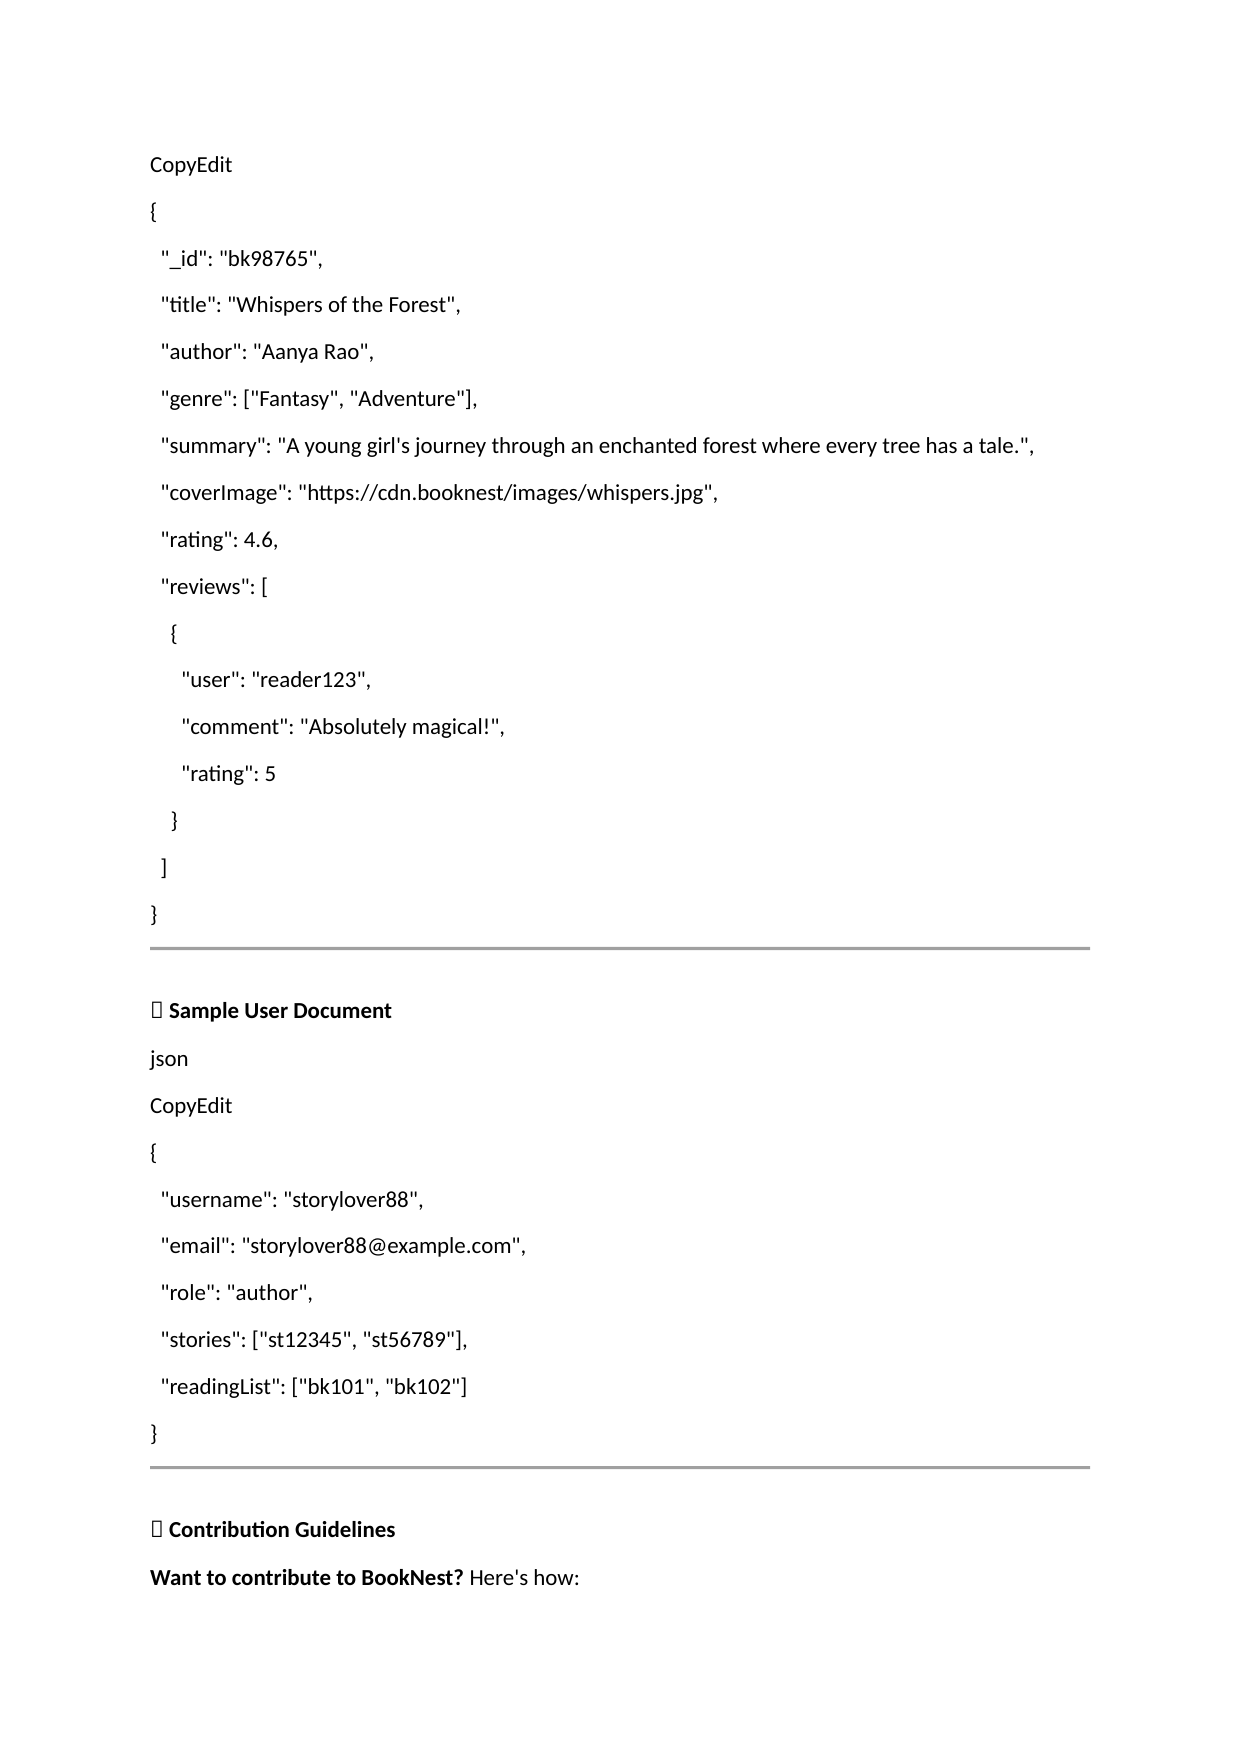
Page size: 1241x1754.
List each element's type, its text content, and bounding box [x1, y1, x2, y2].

text Want to contribute to BookNest? Here's how: [150, 1563, 1090, 1591]
text "stories": ["st12345", "st56789"], [150, 1325, 1090, 1353]
text "title": "Whispers of the Forest", [150, 291, 1090, 319]
text } [150, 1419, 1090, 1447]
text "comment": "Absolutely magical!", [150, 712, 1090, 741]
text "author": "Aanya Rao", [150, 337, 1090, 366]
text { [150, 1138, 1090, 1166]
text 🧾 Sample User Document [150, 994, 1090, 1025]
text "email": "storylover88@example.com", [150, 1232, 1090, 1260]
text "reviews": [ [150, 572, 1090, 600]
text "user": "reader123", [150, 666, 1090, 694]
text json [150, 1044, 1090, 1072]
text "rating": 4.6, [150, 525, 1090, 553]
text "coverImage": "https://cdn.booknest/images/whispers.jpg", [150, 478, 1090, 506]
text 🤝 Contribution Guidelines [150, 1513, 1090, 1544]
text "username": "storylover88", [150, 1185, 1090, 1213]
text "role": "author", [150, 1278, 1090, 1307]
text "genre": ["Fantasy", "Adventure"], [150, 384, 1090, 412]
text } [150, 806, 1090, 834]
text { [150, 197, 1090, 225]
text "readingList": ["bk101", "bk102"] [150, 1372, 1090, 1400]
text CopyEdit [150, 1091, 1090, 1119]
text ] [150, 853, 1090, 881]
text } [150, 900, 1090, 928]
text "rating": 5 [150, 759, 1090, 787]
text { [150, 619, 1090, 647]
text "_id": "bk98765", [150, 244, 1090, 272]
text "summary": "A young girl's journey through an enchanted forest where every tree has a tale.", [150, 431, 1090, 459]
text CopyEdit [150, 150, 1090, 178]
